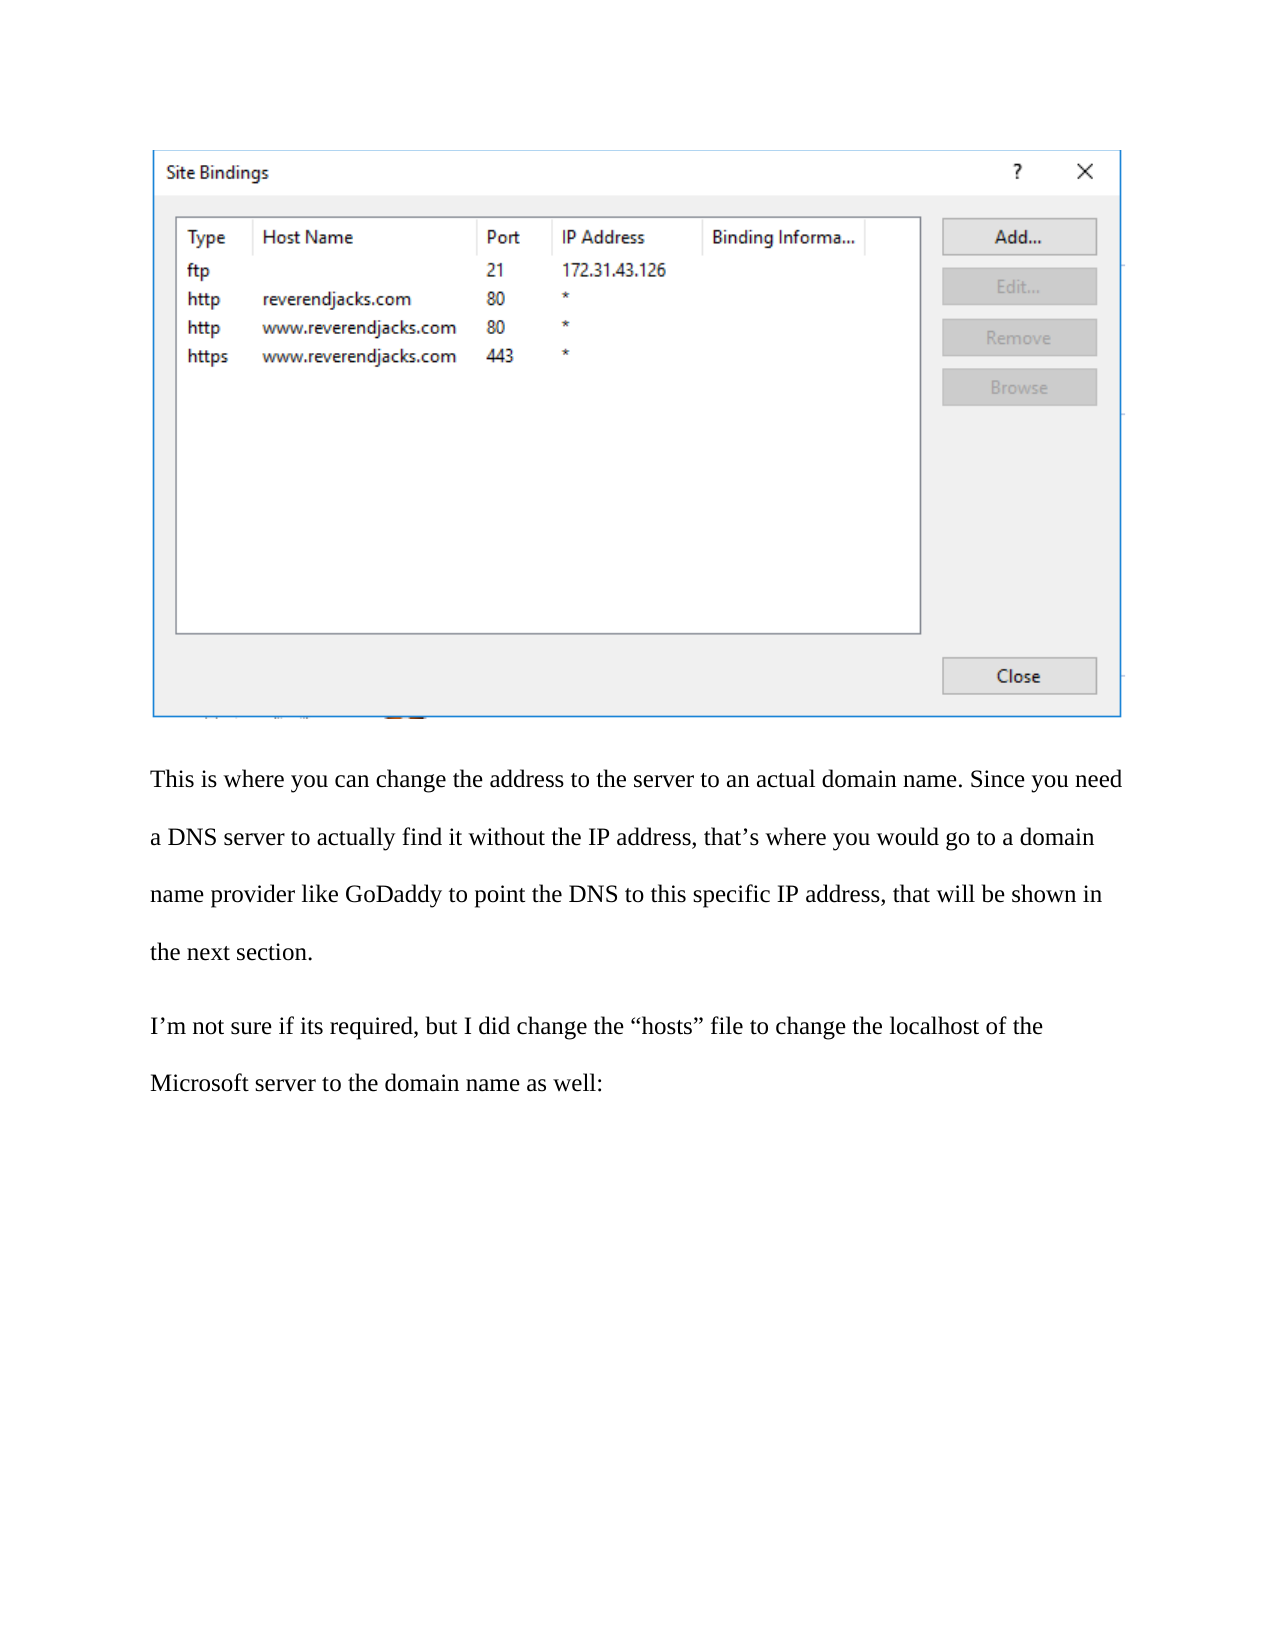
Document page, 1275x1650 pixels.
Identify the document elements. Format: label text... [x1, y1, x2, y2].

text I’m not sure if its required, but I did change the “hosts” file to change the localhost of the Microsoft server to the domain name as well: [150, 1011, 1125, 1097]
picture [150, 150, 1125, 719]
text This is where you can change the address to the server to an actual domain name. Since you need a DNS server to actually find it without the IP address, that’s where you would go to a domain name provider like GoDaddy to point the DNS to this specific IP address, that will be shown in the next section. [150, 764, 1125, 965]
